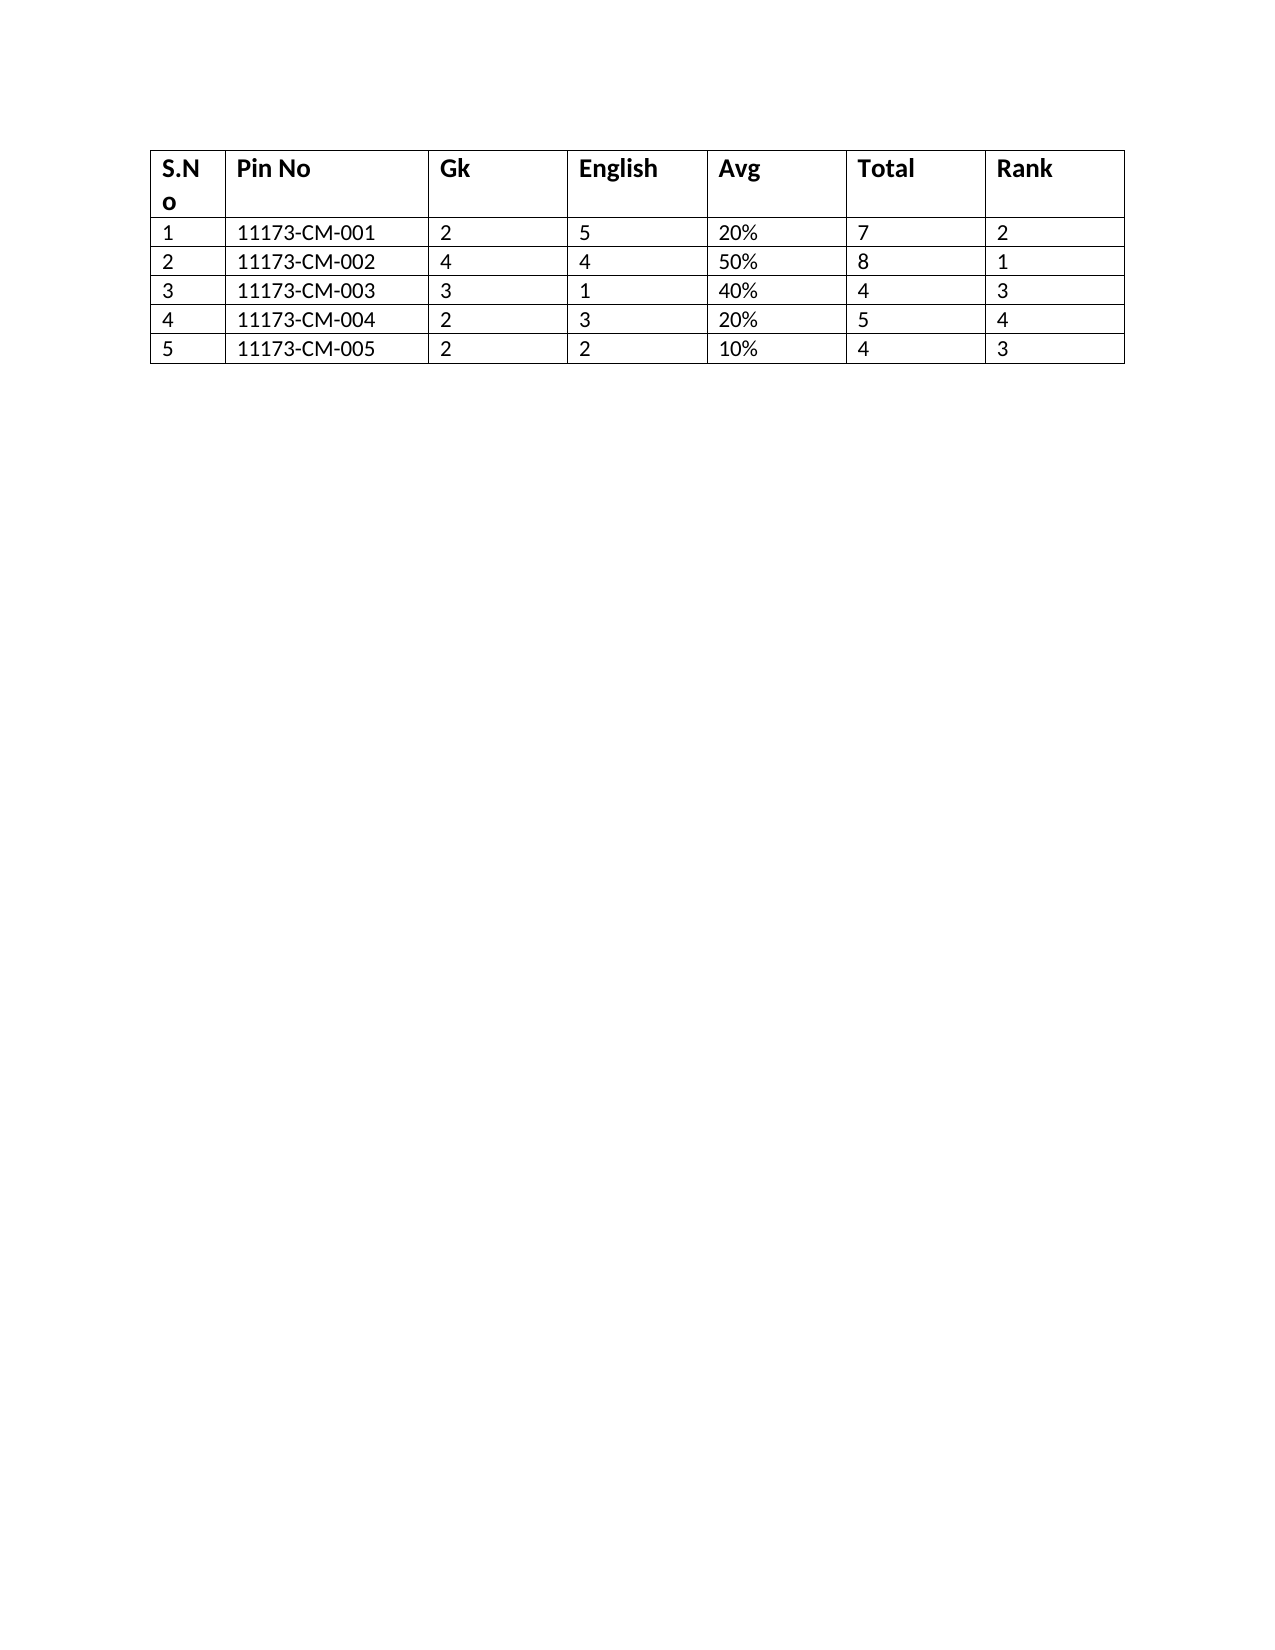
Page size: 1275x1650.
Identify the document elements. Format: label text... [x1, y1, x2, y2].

table_header S.No [151, 151, 225, 217]
table_cell 2 [429, 305, 567, 333]
table_cell 4 [847, 276, 985, 304]
table_header Pin No [226, 151, 428, 217]
table_cell 5 [568, 218, 707, 246]
table_cell 7 [847, 218, 985, 246]
table_cell 8 [847, 247, 985, 275]
table_header Gk [429, 151, 567, 217]
table_header Rank [986, 151, 1124, 217]
table_cell 3 [986, 276, 1124, 304]
table_cell 3 [429, 276, 567, 304]
table_cell 11173-CM-003 [226, 276, 428, 304]
table_cell 2 [429, 218, 567, 246]
table_header Avg [708, 151, 846, 217]
table_cell 3 [568, 305, 707, 333]
table_cell 4 [429, 247, 567, 275]
table_cell 2 [429, 334, 567, 362]
table_cell 5 [847, 305, 985, 333]
table_cell 4 [986, 305, 1124, 333]
table_cell 2 [986, 218, 1124, 246]
table_cell 1 [151, 218, 225, 246]
table_cell 2 [568, 334, 707, 362]
table_cell 10% [708, 334, 846, 362]
table_cell 3 [986, 334, 1124, 362]
table_cell 20% [708, 218, 846, 246]
table_cell 2 [151, 247, 225, 275]
table_cell 4 [151, 305, 225, 333]
table_cell 11173-CM-004 [226, 305, 428, 333]
table_cell 40% [708, 276, 846, 304]
table_cell 11173-CM-002 [226, 247, 428, 275]
table_cell 1 [568, 276, 707, 304]
table_cell 50% [708, 247, 846, 275]
table_header Total [847, 151, 985, 217]
table_header English [568, 151, 707, 217]
table_cell 11173-CM-001 [226, 218, 428, 246]
table_cell 11173-CM-005 [226, 334, 428, 362]
table_cell 4 [568, 247, 707, 275]
table_cell 5 [151, 334, 225, 362]
table_cell 1 [986, 247, 1124, 275]
table_cell 20% [708, 305, 846, 333]
table_cell 3 [151, 276, 225, 304]
table_cell 4 [847, 334, 985, 362]
